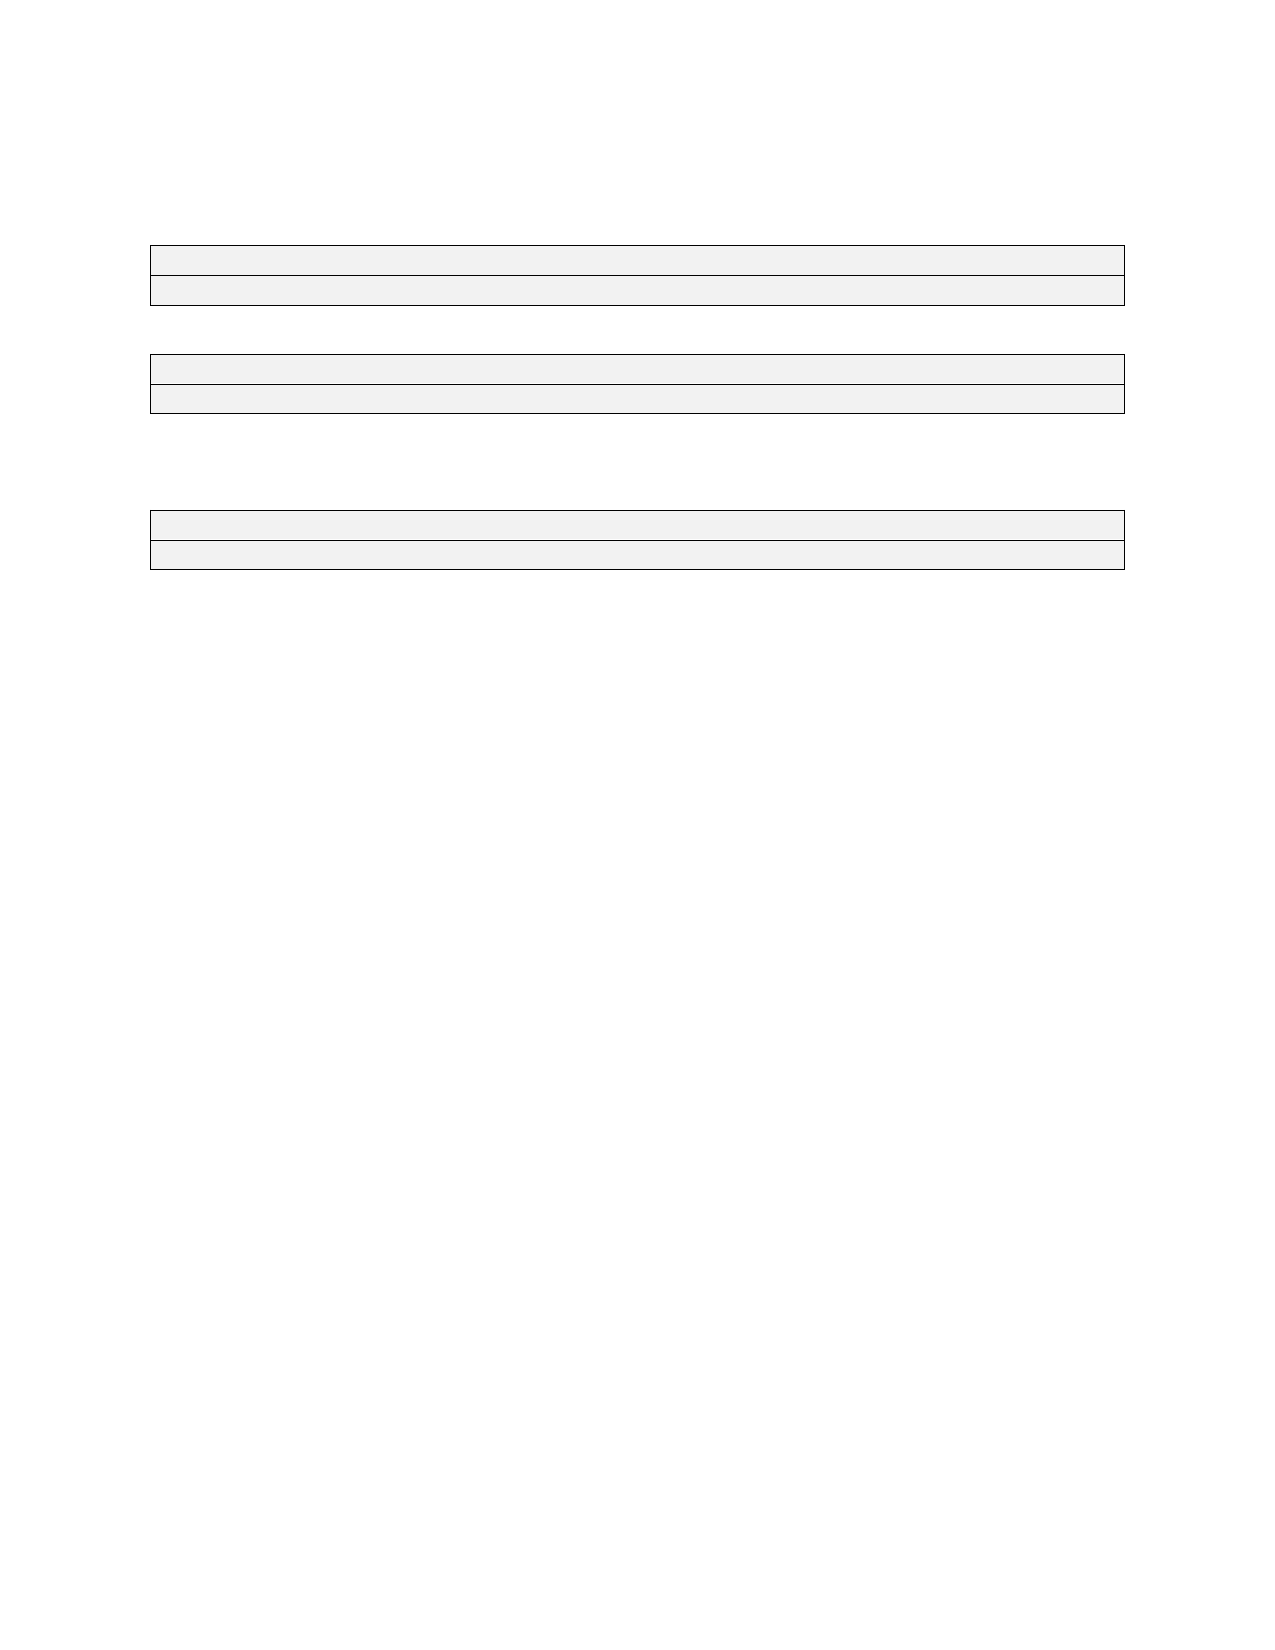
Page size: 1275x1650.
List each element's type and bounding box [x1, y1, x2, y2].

table_cell [151, 276, 1124, 305]
table_cell [151, 541, 1124, 569]
table_header [151, 246, 1124, 275]
table_cell [151, 385, 1124, 413]
table_header [151, 511, 1124, 539]
table_header [151, 355, 1124, 383]
